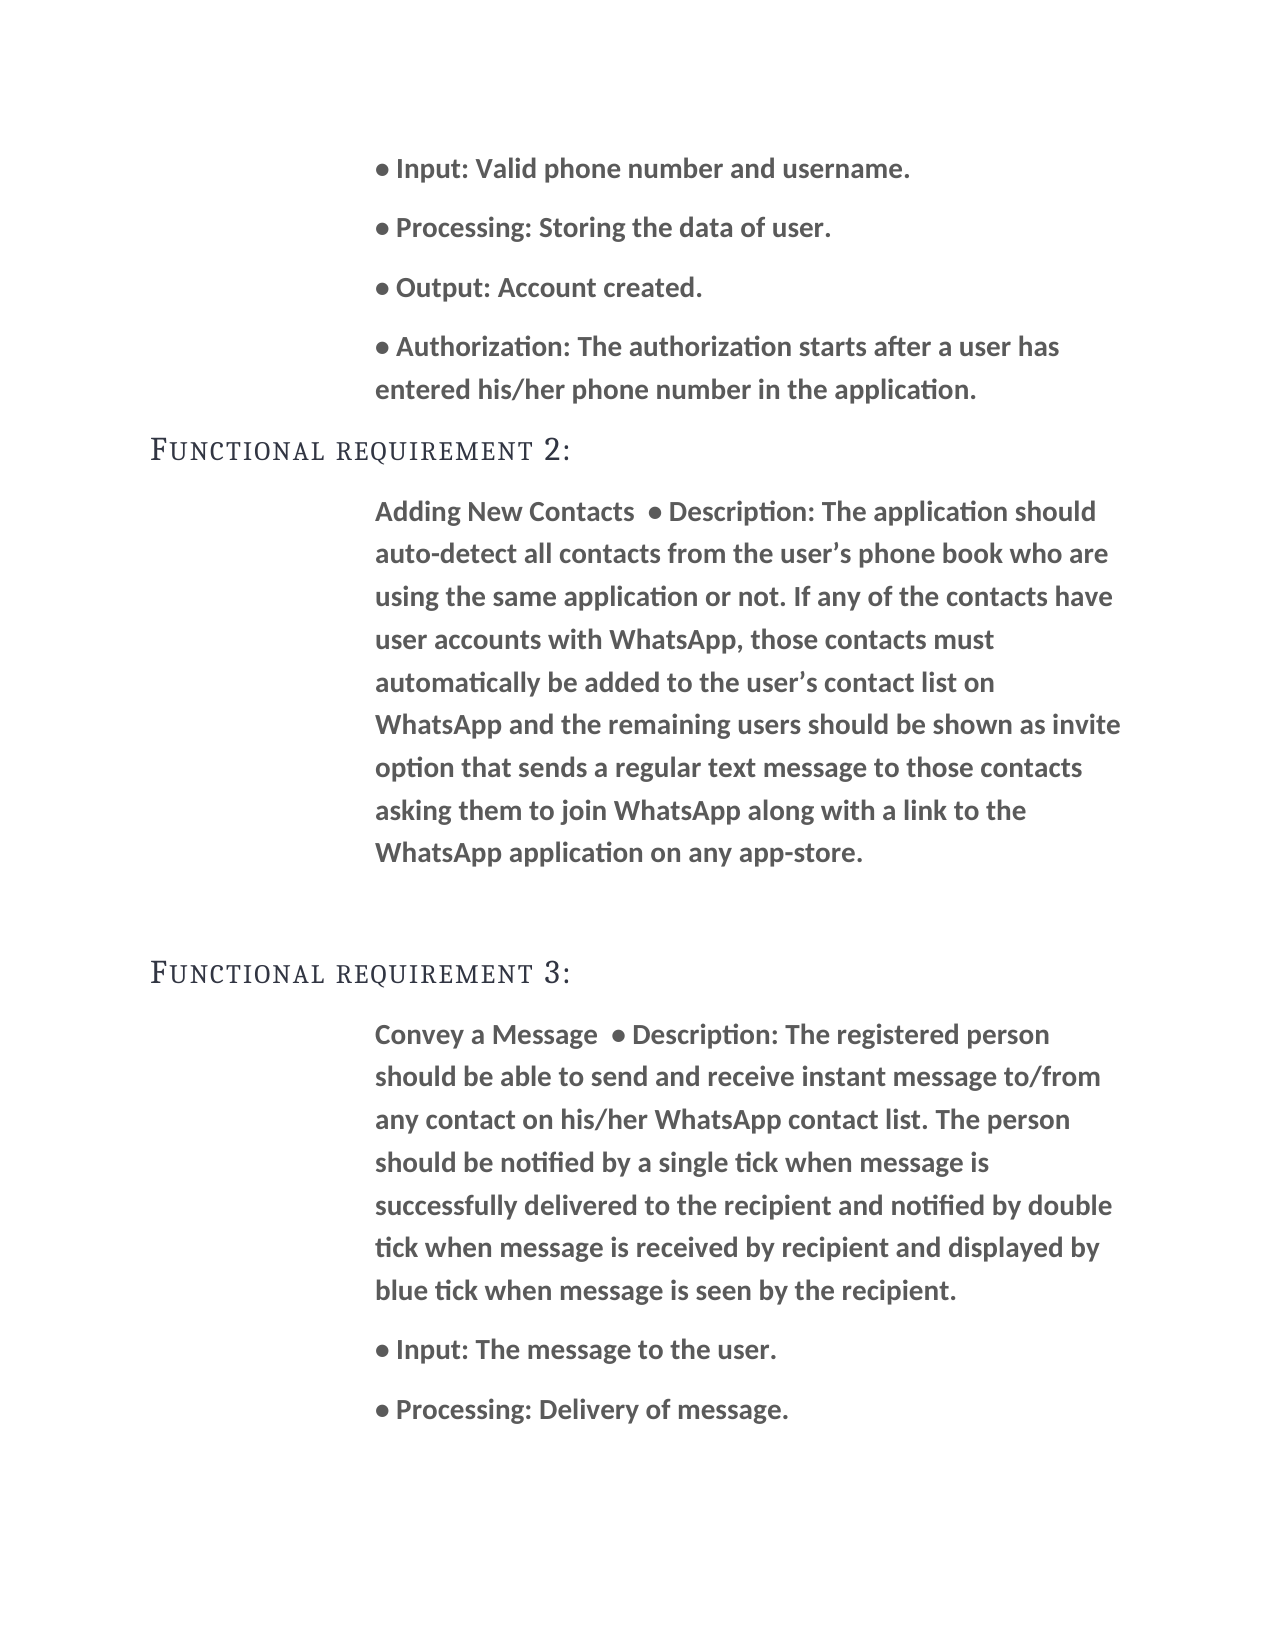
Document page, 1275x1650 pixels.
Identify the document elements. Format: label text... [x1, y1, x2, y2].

text • Output: Account created. [375, 269, 1125, 304]
text • Input: Valid phone number and username. [375, 150, 1125, 186]
text • Authorization: The authorization starts after a user has entered his/her phone number in the application. [375, 328, 1125, 406]
text • Processing: Storing the data of user. [375, 209, 1125, 245]
text Adding New Contacts • Description: The application should auto-detect all contacts from the user’s phone book who are using the same application or not. If any of the contacts have user accounts with WhatsApp, those contacts must automatically be added to the user’s contact list on WhatsApp and the remaining users should be shown as invite option that sends a regular text message to those contacts asking them to join WhatsApp along with a link to the WhatsApp application on any app-store. [375, 493, 1125, 870]
text • Input: The message to the user. [375, 1331, 1125, 1367]
text • Processing: Delivery of message. [375, 1391, 1125, 1426]
text Convey a Message • Description: The registered person should be able to send and receive instant message to/from any contact on his/her WhatsApp contact list. The person should be notified by a single tick when message is successfully delivered to the recipient and notified by double tick when message is received by recipient and displayed by blue tick when message is seen by the recipient. [375, 1016, 1125, 1308]
text Functional requirement 3: [150, 953, 1125, 992]
text Functional requirement 2: [150, 430, 1125, 468]
